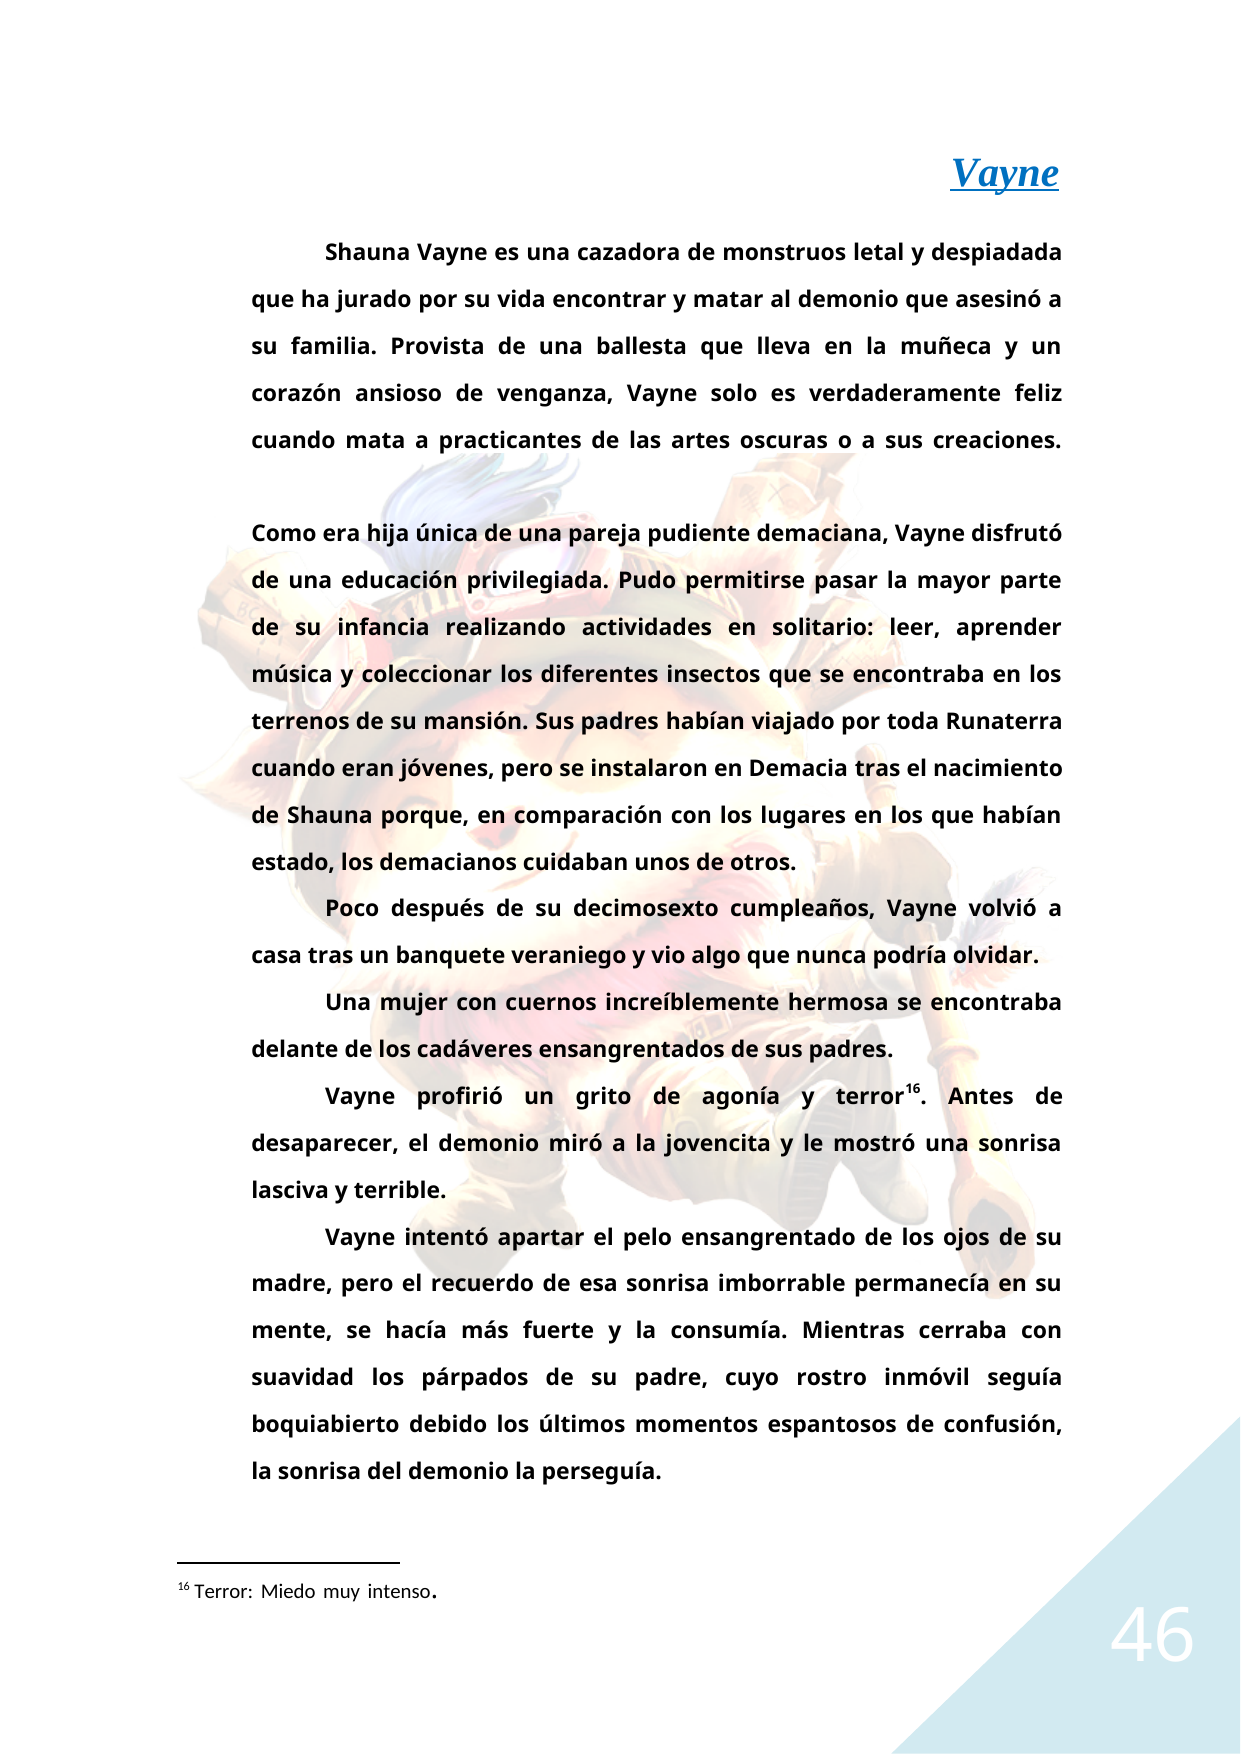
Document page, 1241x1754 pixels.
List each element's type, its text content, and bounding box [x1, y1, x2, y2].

text Vayne profirió un grito de agonía y terror. Antes de desaparecer, el demonio miró a la jovencita y le mostró una sonrisa lasciva y terrible. [251, 1080, 1063, 1205]
text Poco después de su decimosexto cumpleaños, Vayne volvió a casa tras un banquete veraniego y vio algo que nunca podría olvidar. [251, 892, 1063, 971]
text Una mujer con cuernos increíblemente hermosa se encontraba delante de los cadáveres ensangrentados de sus padres. [251, 986, 1063, 1064]
text Vayne intentó apartar el pelo ensangrentado de los ojos de su madre, pero el recuerdo de esa sonrisa imborrable permanecía en su mente, se hacía más fuerte y la consumía. Mientras cerraba con suavidad los párpados de su padre, cuyo rostro inmóvil seguía boquiabierto debido los últimos momentos espantosos de confusión, la sonrisa del demonio la perseguía. [251, 1221, 1063, 1486]
text Vayne [177, 148, 1063, 196]
text Shauna Vayne es una cazadora de monstruos letal y despiadada que ha jurado por su vida encontrar y matar al demonio que asesinó a su familia. Provista de una ballesta que lleva en la muñeca y un corazón ansioso de venganza, Vayne solo es verdaderamente feliz cuando mata a practicantes de las artes oscuras o a sus creaciones. Como era hija única de una pareja pudiente demaciana, Vayne disfrutó de una educación privilegiada. Pudo permitirse pasar la mayor parte de su infancia realizando actividades en solitario: leer, aprender música y coleccionar los diferentes insectos que se encontraba en los terrenos de su mansión. Sus padres habían viajado por toda Runaterra cuando eran jóvenes, pero se instalaron en Demacia tras el nacimiento de Shauna porque, en comparación con los lugares en los que habían estado, los demacianos cuidaban unos de otros. [251, 236, 1063, 877]
